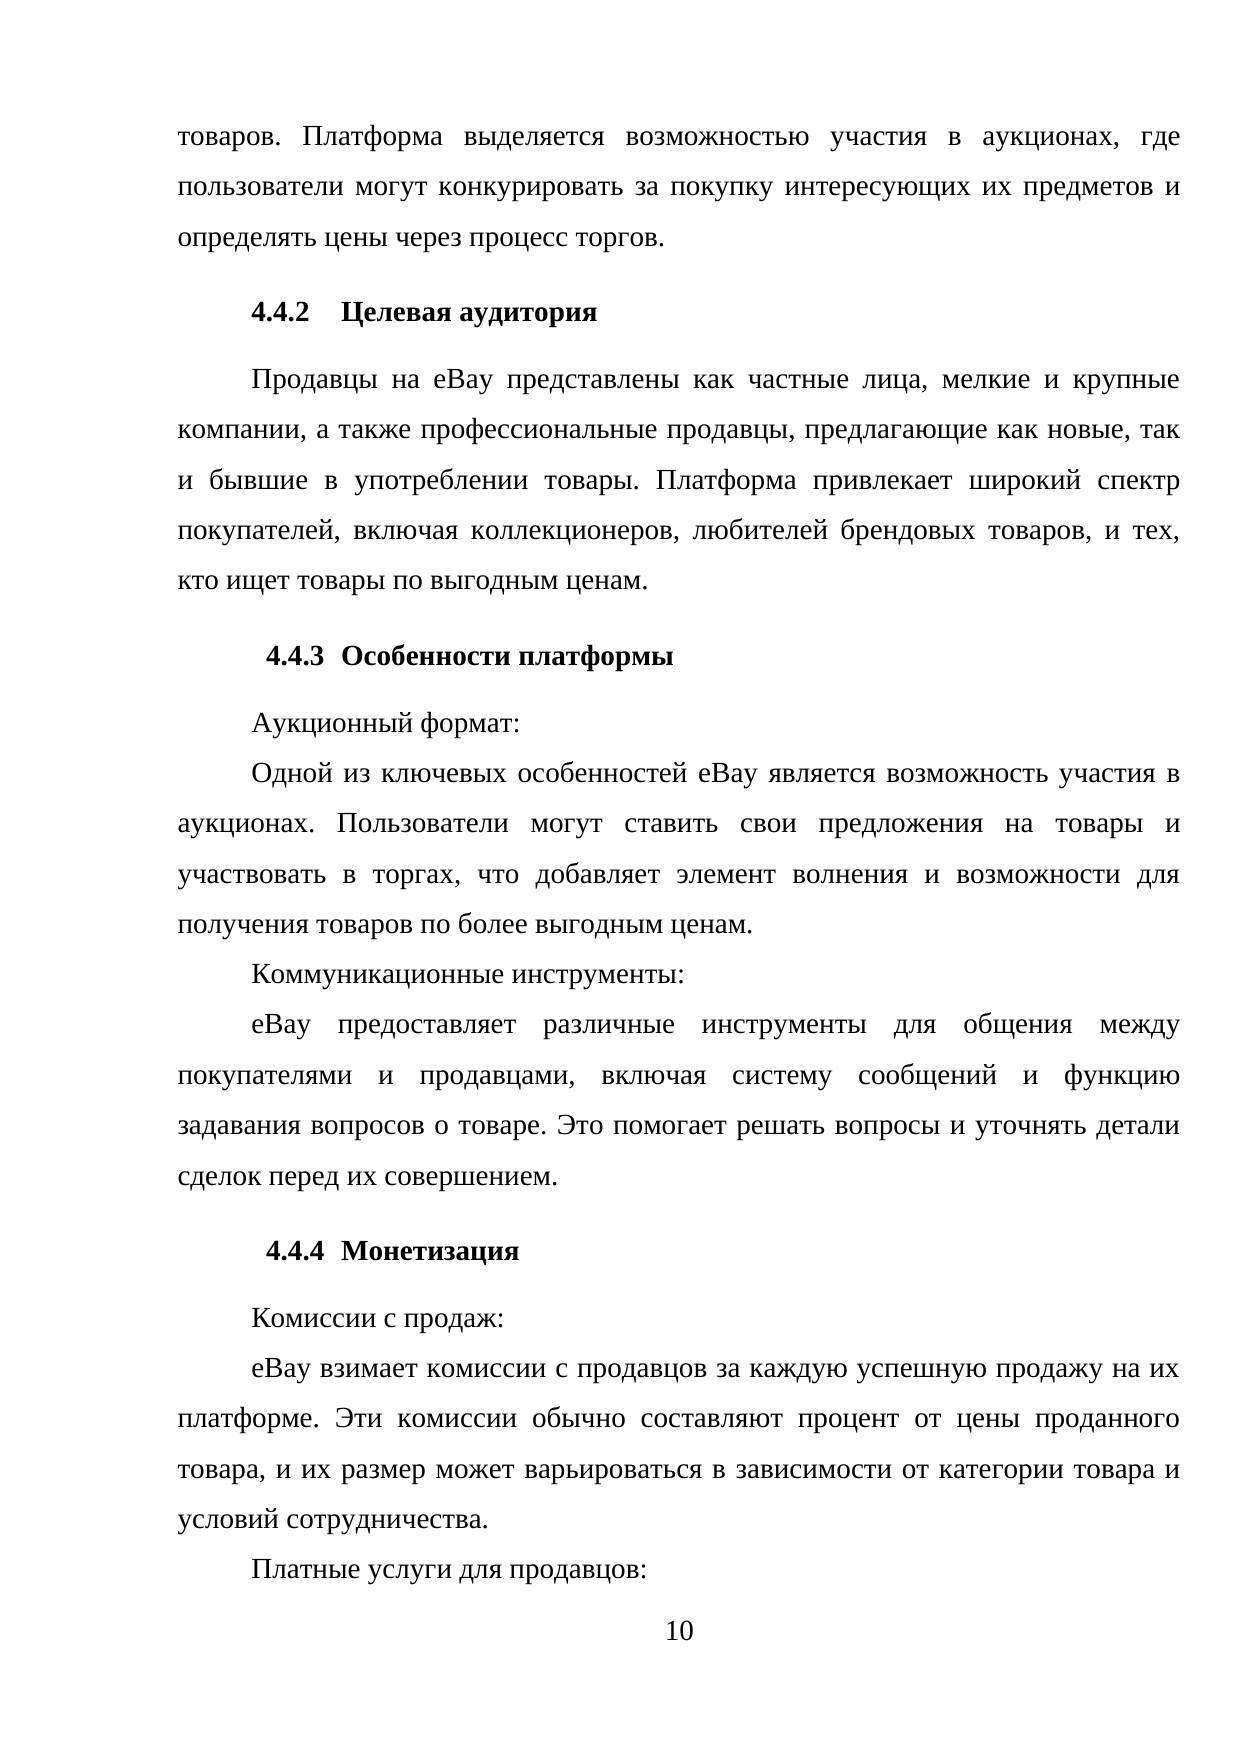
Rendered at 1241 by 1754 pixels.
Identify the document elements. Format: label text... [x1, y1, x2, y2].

list Монетизация [266, 1233, 1181, 1266]
text Коммуникационные инструменты: [177, 956, 1181, 990]
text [177, 118, 1181, 252]
text Продавцы на eBay представлены как частные лица, мелкие и крупные компании, а также профессиональные продавцы, предлагающие как новые, так и бывшие в употреблении товары. Платформа привлекает широкий спектр покупателей, включая коллекционеров, любителей брендовых товаров, и тех, кто ищет товары по выгодным ценам. [177, 361, 1181, 596]
text eBay взимает комиссии с продавцов за каждую успешную продажу на их платформе. Эти комиссии обычно составляют процент от цены проданного товара, и их размер может варьироваться в зависимости от категории товара и условий сотрудничества. [177, 1350, 1181, 1535]
text Одной из ключевых особенностей eBay является возможность участия в аукционах. Пользователи могут ставить свои предложения на товары и участвовать в торгах, что добавляет элемент волнения и возможности для получения товаров по более выгодным ценам. [177, 755, 1181, 939]
text Комиссии с продаж: [177, 1300, 1181, 1333]
list Особенности платформы [266, 638, 1181, 671]
text eBay предоставляет различные инструменты для общения между покупателями и продавцами, включая систему сообщений и функцию задавания вопросов о товаре. Это помогает решать вопросы и уточнять детали сделок перед их совершением. [177, 1007, 1181, 1191]
text Аукционный формат: [177, 705, 1181, 738]
text Платные услуги для продавцов: [177, 1552, 1181, 1585]
list Целевая аудитория [251, 294, 1181, 328]
